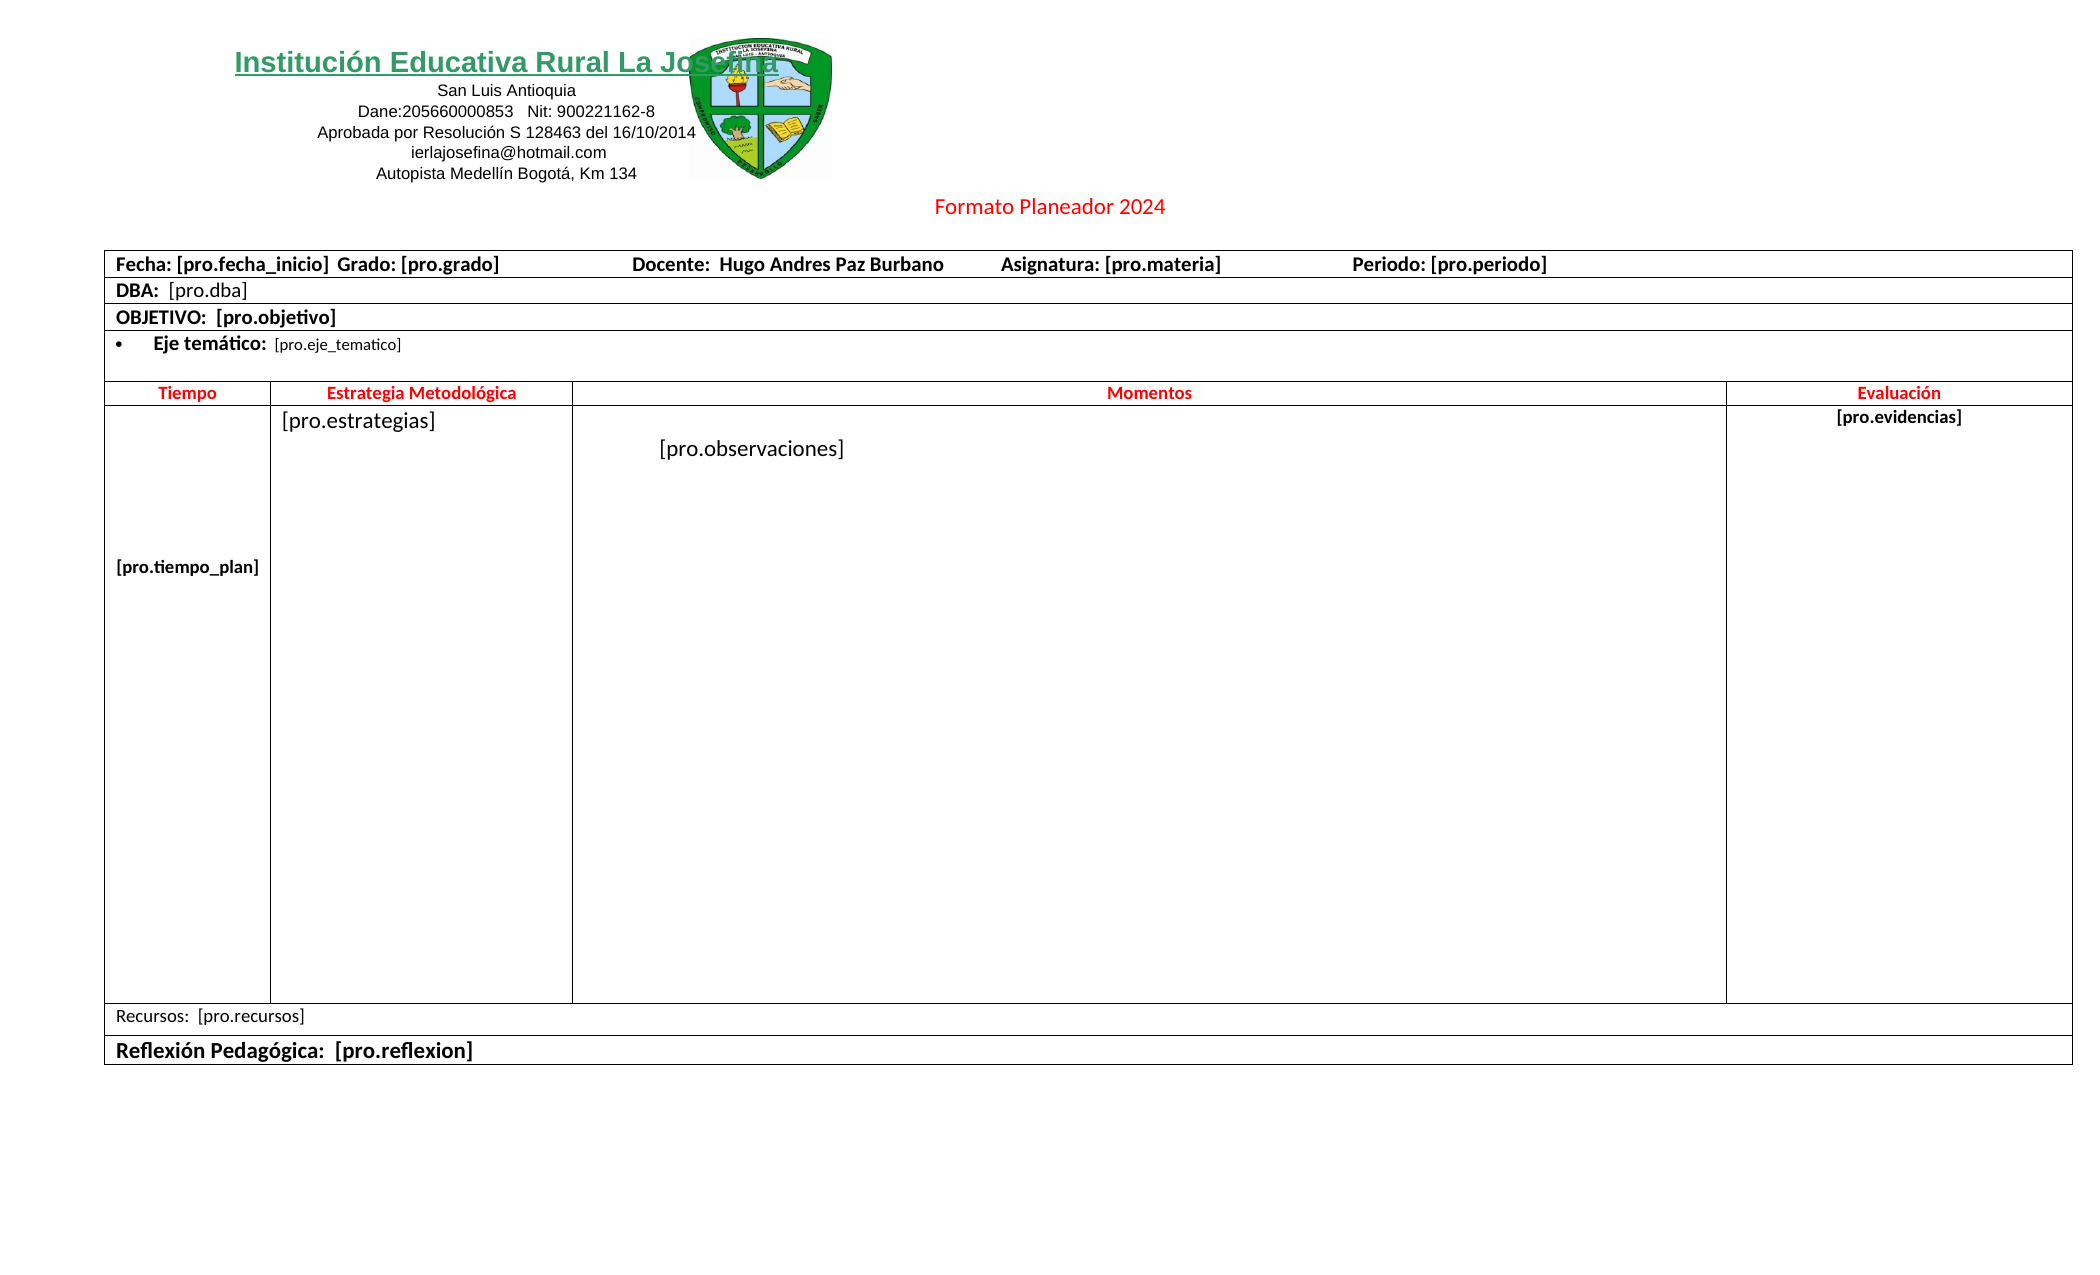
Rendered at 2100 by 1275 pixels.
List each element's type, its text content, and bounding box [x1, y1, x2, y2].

table_cell Estrategia Metodológica [271, 382, 572, 405]
table_cell Evaluación [1727, 382, 2072, 405]
table_cell DBA: [pro.dba] [105, 278, 2072, 303]
table_cell Recursos: [pro.recursos] [105, 1004, 2072, 1035]
table_cell Tiempo [105, 382, 270, 405]
picture [689, 38, 832, 179]
table_cell OBJETIVO: [pro.objetivo] [105, 304, 2072, 329]
table_cell [pro.observaciones] [573, 406, 1726, 1003]
table_cell Reflexión Pedagógica: [pro.reflexion] [105, 1036, 2072, 1064]
text Formato Planeador 2024 [75, 192, 2025, 220]
table_cell [pro.estrategias] [271, 406, 572, 1003]
table_cell [pro.tiempo_plan] [105, 406, 270, 1003]
table_header Fecha: [pro.fecha_inicio] Grado: [pro.grado] Docente: Hugo Andres Paz Burbano Asignatura: [pro.materia] Periodo: [pro.periodo] [105, 251, 2072, 277]
table_cell [pro.evidencias] [1727, 406, 2072, 1003]
table_cell Eje temático: [pro.eje_tematico] [105, 331, 2072, 381]
table_cell Momentos [573, 382, 1726, 405]
